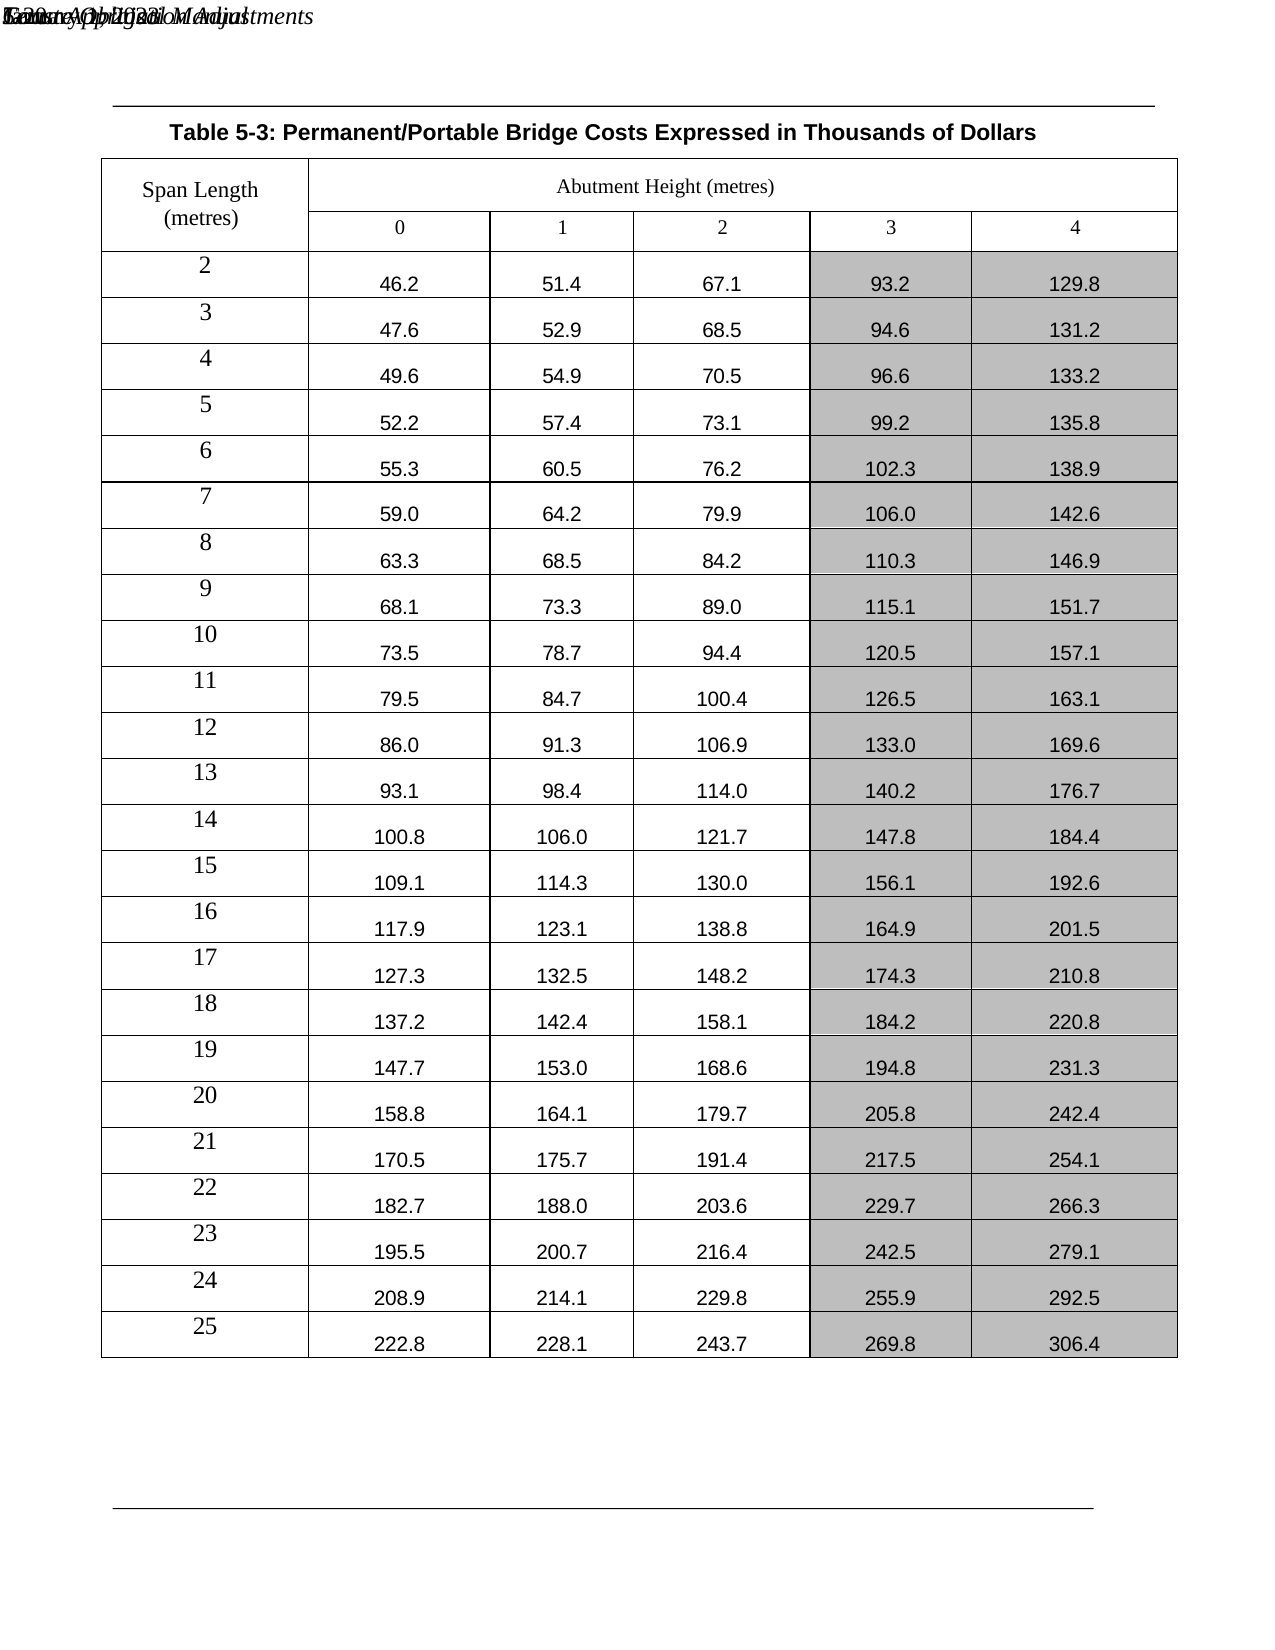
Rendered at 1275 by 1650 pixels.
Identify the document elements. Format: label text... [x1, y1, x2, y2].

table_cell 78.7 [491, 621, 633, 666]
table_cell 229.7 [811, 1174, 971, 1219]
table_cell 11 [102, 667, 308, 712]
table_cell 0 [309, 212, 489, 251]
table_cell 84.2 [634, 529, 809, 573]
table_cell 73.3 [491, 575, 633, 620]
table_cell 106.0 [491, 805, 633, 850]
table_cell 205.8 [811, 1082, 971, 1127]
table_cell 17 [102, 943, 308, 988]
table_cell 8 [102, 529, 308, 573]
table_cell 84.7 [491, 667, 633, 712]
table_cell 117.9 [309, 897, 489, 942]
table_cell 52.9 [491, 298, 633, 343]
table_cell 24 [102, 1266, 308, 1311]
table_cell 73.5 [309, 621, 489, 666]
table_cell 192.6 [972, 851, 1177, 896]
table_cell 68.5 [491, 529, 633, 573]
table_cell 194.8 [811, 1036, 971, 1081]
table_cell 208.9 [309, 1266, 489, 1311]
table_cell 115.1 [811, 575, 971, 620]
table_cell 57.4 [491, 390, 633, 435]
table_cell 158.1 [634, 990, 809, 1034]
table_cell 179.7 [634, 1082, 809, 1127]
table_cell 210.8 [972, 943, 1177, 988]
table_cell 4 [102, 344, 308, 389]
table_cell 188.0 [491, 1174, 633, 1219]
table_cell 146.9 [972, 529, 1177, 573]
table_cell 114.0 [634, 759, 809, 804]
table_cell 163.1 [972, 667, 1177, 712]
table_cell 254.1 [972, 1128, 1177, 1173]
table_cell 73.1 [634, 390, 809, 435]
table_cell 220.8 [972, 990, 1177, 1034]
table_cell 13 [102, 759, 308, 804]
table_cell 292.5 [972, 1266, 1177, 1311]
table_cell 55.3 [309, 436, 489, 481]
table_cell 47.6 [309, 298, 489, 343]
table_cell 76.2 [634, 436, 809, 481]
table_cell 51.4 [491, 252, 633, 297]
table_cell 138.9 [972, 436, 1177, 481]
table_cell 93.1 [309, 759, 489, 804]
table_cell 3 [811, 212, 971, 251]
text Table 5-3: Permanent/Portable Bridge Costs Expressed in Thousands of Dollars [169, 119, 1239, 145]
table_cell 106.0 [811, 483, 971, 527]
table_header Span Length (metres) [102, 159, 308, 251]
table_cell 89.0 [634, 575, 809, 620]
table_cell 203.6 [634, 1174, 809, 1219]
table_cell 243.7 [634, 1312, 809, 1357]
table_cell 79.9 [634, 483, 809, 527]
table_cell 151.7 [972, 575, 1177, 620]
table_cell 121.7 [634, 805, 809, 850]
table_cell 15 [102, 851, 308, 896]
table_cell 16 [102, 897, 308, 942]
table_cell 269.8 [811, 1312, 971, 1357]
table_cell 142.4 [491, 990, 633, 1034]
table_cell 191.4 [634, 1128, 809, 1173]
table_cell 25 [102, 1312, 308, 1357]
table_cell 184.2 [811, 990, 971, 1034]
table_cell 79.5 [309, 667, 489, 712]
table_cell 86.0 [309, 713, 489, 758]
table_cell 68.1 [309, 575, 489, 620]
table_cell 3 [102, 298, 308, 343]
table_cell 147.8 [811, 805, 971, 850]
table_cell 60.5 [491, 436, 633, 481]
table_cell 19 [102, 1036, 308, 1081]
table_cell 1 [491, 212, 633, 251]
table_cell 54.9 [491, 344, 633, 389]
table_cell 229.8 [634, 1266, 809, 1311]
table_cell 279.1 [972, 1220, 1177, 1265]
table_cell 120.5 [811, 621, 971, 666]
table_cell 156.1 [811, 851, 971, 896]
table_cell 2 [102, 252, 308, 297]
table_cell 140.2 [811, 759, 971, 804]
table_cell 214.1 [491, 1266, 633, 1311]
table_cell 174.3 [811, 943, 971, 988]
table_cell 132.5 [491, 943, 633, 988]
table_cell 2 [634, 212, 809, 251]
table_cell 157.1 [972, 621, 1177, 666]
table_cell 49.6 [309, 344, 489, 389]
table_cell 131.2 [972, 298, 1177, 343]
table_cell 59.0 [309, 483, 489, 527]
table_cell 266.3 [972, 1174, 1177, 1219]
table_cell 63.3 [309, 529, 489, 573]
table_cell 168.6 [634, 1036, 809, 1081]
table_cell 164.9 [811, 897, 971, 942]
table_cell 102.3 [811, 436, 971, 481]
table_cell 18 [102, 990, 308, 1034]
table_cell 109.1 [309, 851, 489, 896]
table_cell 195.5 [309, 1220, 489, 1265]
table_cell 123.1 [491, 897, 633, 942]
table_header Abutment Height (metres) [309, 159, 1177, 211]
table_cell 9 [102, 575, 308, 620]
table_cell 255.9 [811, 1266, 971, 1311]
table_cell 138.8 [634, 897, 809, 942]
table_cell 222.8 [309, 1312, 489, 1357]
table_cell 6 [102, 436, 308, 481]
table_cell 228.1 [491, 1312, 633, 1357]
table_cell 216.4 [634, 1220, 809, 1265]
table_cell 99.2 [811, 390, 971, 435]
table_cell 135.8 [972, 390, 1177, 435]
table_cell 14 [102, 805, 308, 850]
table_cell 175.7 [491, 1128, 633, 1173]
table_cell 114.3 [491, 851, 633, 896]
table_cell 182.7 [309, 1174, 489, 1219]
table_cell 110.3 [811, 529, 971, 573]
table_cell 306.4 [972, 1312, 1177, 1357]
table_cell 170.5 [309, 1128, 489, 1173]
table_cell 147.7 [309, 1036, 489, 1081]
table_cell 64.2 [491, 483, 633, 527]
table_cell 52.2 [309, 390, 489, 435]
table_cell 133.0 [811, 713, 971, 758]
table_cell 70.5 [634, 344, 809, 389]
table_cell 98.4 [491, 759, 633, 804]
table_cell 176.7 [972, 759, 1177, 804]
table_cell 184.4 [972, 805, 1177, 850]
table_cell 23 [102, 1220, 308, 1265]
table_cell 12 [102, 713, 308, 758]
table_cell 231.3 [972, 1036, 1177, 1081]
table_cell 217.5 [811, 1128, 971, 1173]
table_cell 242.5 [811, 1220, 971, 1265]
table_cell 153.0 [491, 1036, 633, 1081]
table_cell 127.3 [309, 943, 489, 988]
table_cell 7 [102, 483, 308, 527]
table_cell 68.5 [634, 298, 809, 343]
table_cell 137.2 [309, 990, 489, 1034]
table_cell 169.6 [972, 713, 1177, 758]
table_cell 130.0 [634, 851, 809, 896]
table_cell 100.4 [634, 667, 809, 712]
table_cell 5 [102, 390, 308, 435]
table_cell 4 [972, 212, 1177, 251]
table_cell 129.8 [972, 252, 1177, 297]
table_cell 96.6 [811, 344, 971, 389]
table_cell 93.2 [811, 252, 971, 297]
table_cell 46.2 [309, 252, 489, 297]
table_cell 91.3 [491, 713, 633, 758]
table_cell 20 [102, 1082, 308, 1127]
table_cell 126.5 [811, 667, 971, 712]
table_cell 106.9 [634, 713, 809, 758]
table_cell 158.8 [309, 1082, 489, 1127]
table_cell 94.6 [811, 298, 971, 343]
table_cell 148.2 [634, 943, 809, 988]
table_cell 21 [102, 1128, 308, 1173]
table_cell 201.5 [972, 897, 1177, 942]
table_cell 200.7 [491, 1220, 633, 1265]
table_cell 10 [102, 621, 308, 666]
table_cell 94.4 [634, 621, 809, 666]
table_cell 67.1 [634, 252, 809, 297]
table_cell 100.8 [309, 805, 489, 850]
table_cell 242.4 [972, 1082, 1177, 1127]
table_cell 133.2 [972, 344, 1177, 389]
table_cell 22 [102, 1174, 308, 1219]
table_cell 164.1 [491, 1082, 633, 1127]
table_cell 142.6 [972, 483, 1177, 527]
